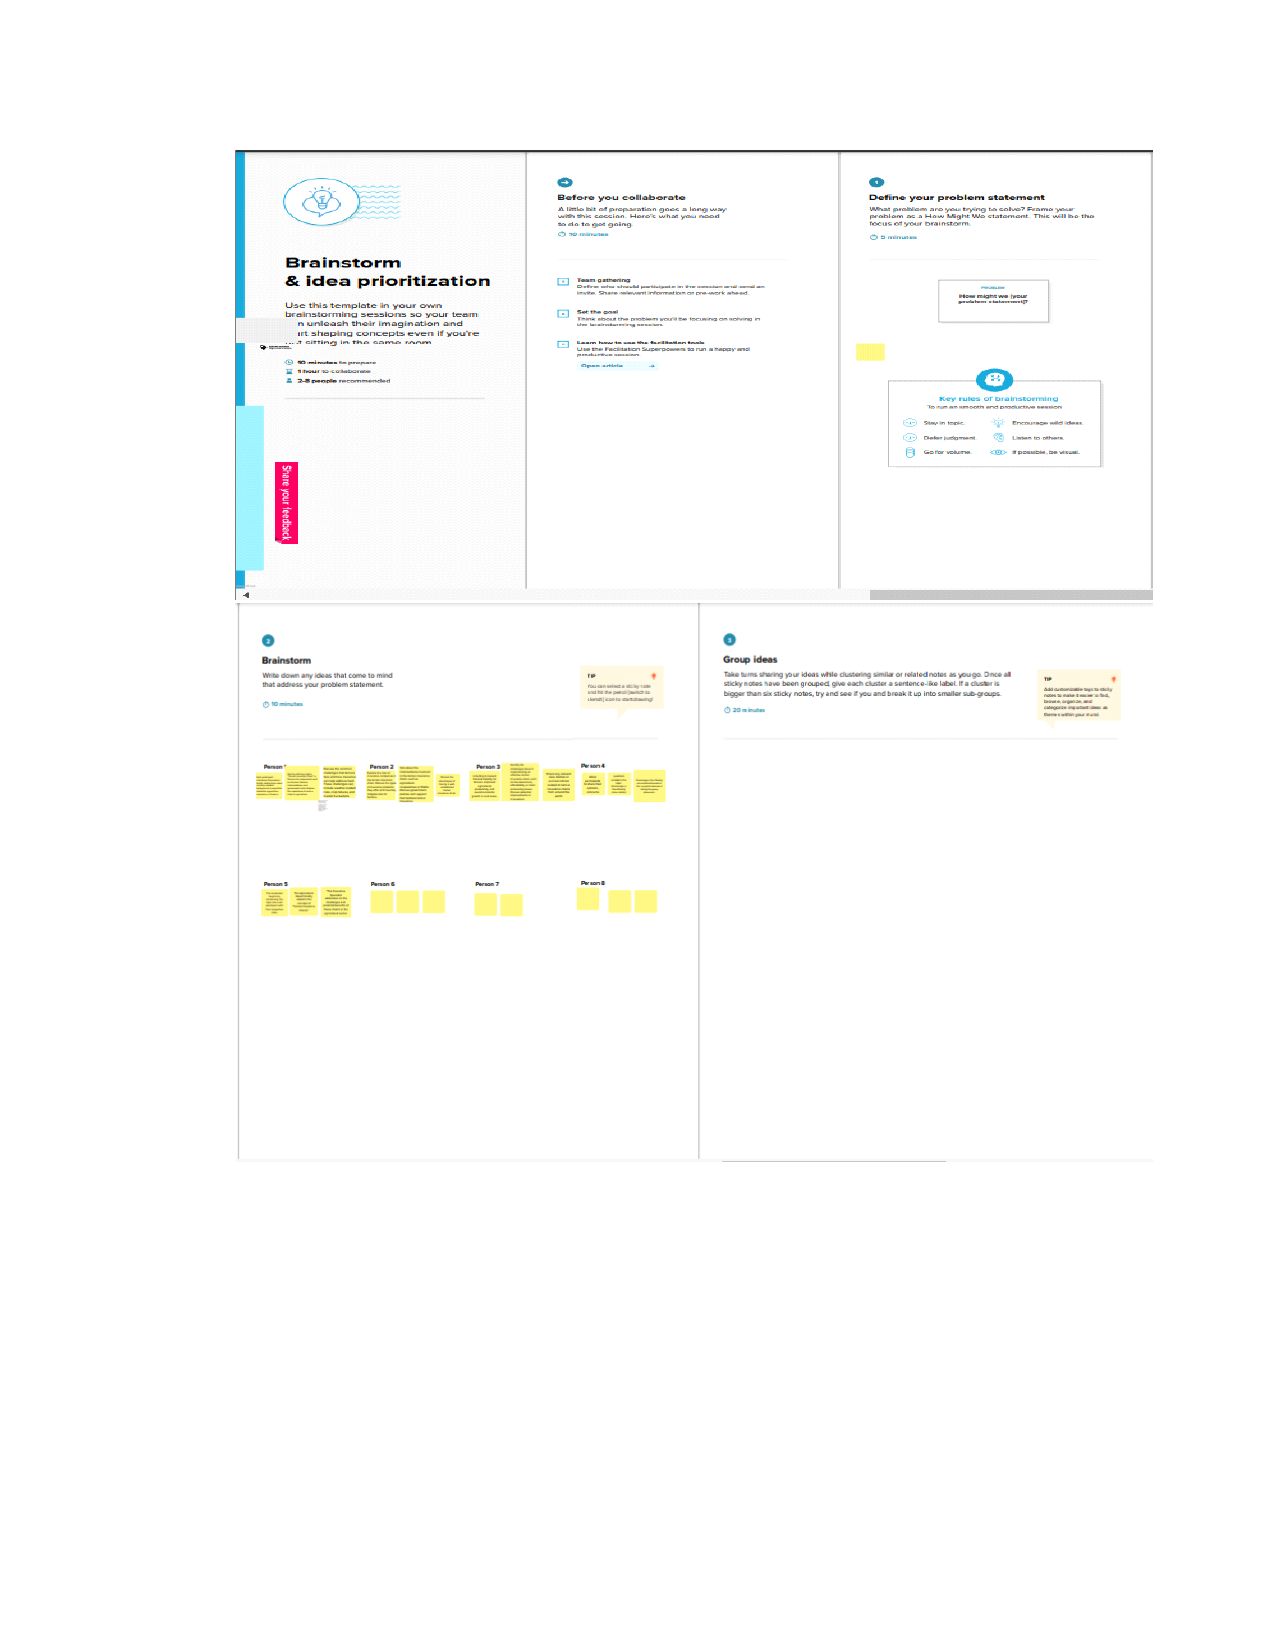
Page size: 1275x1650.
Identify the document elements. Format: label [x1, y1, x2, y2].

picture [235, 150, 1153, 600]
picture [235, 603, 1153, 1162]
